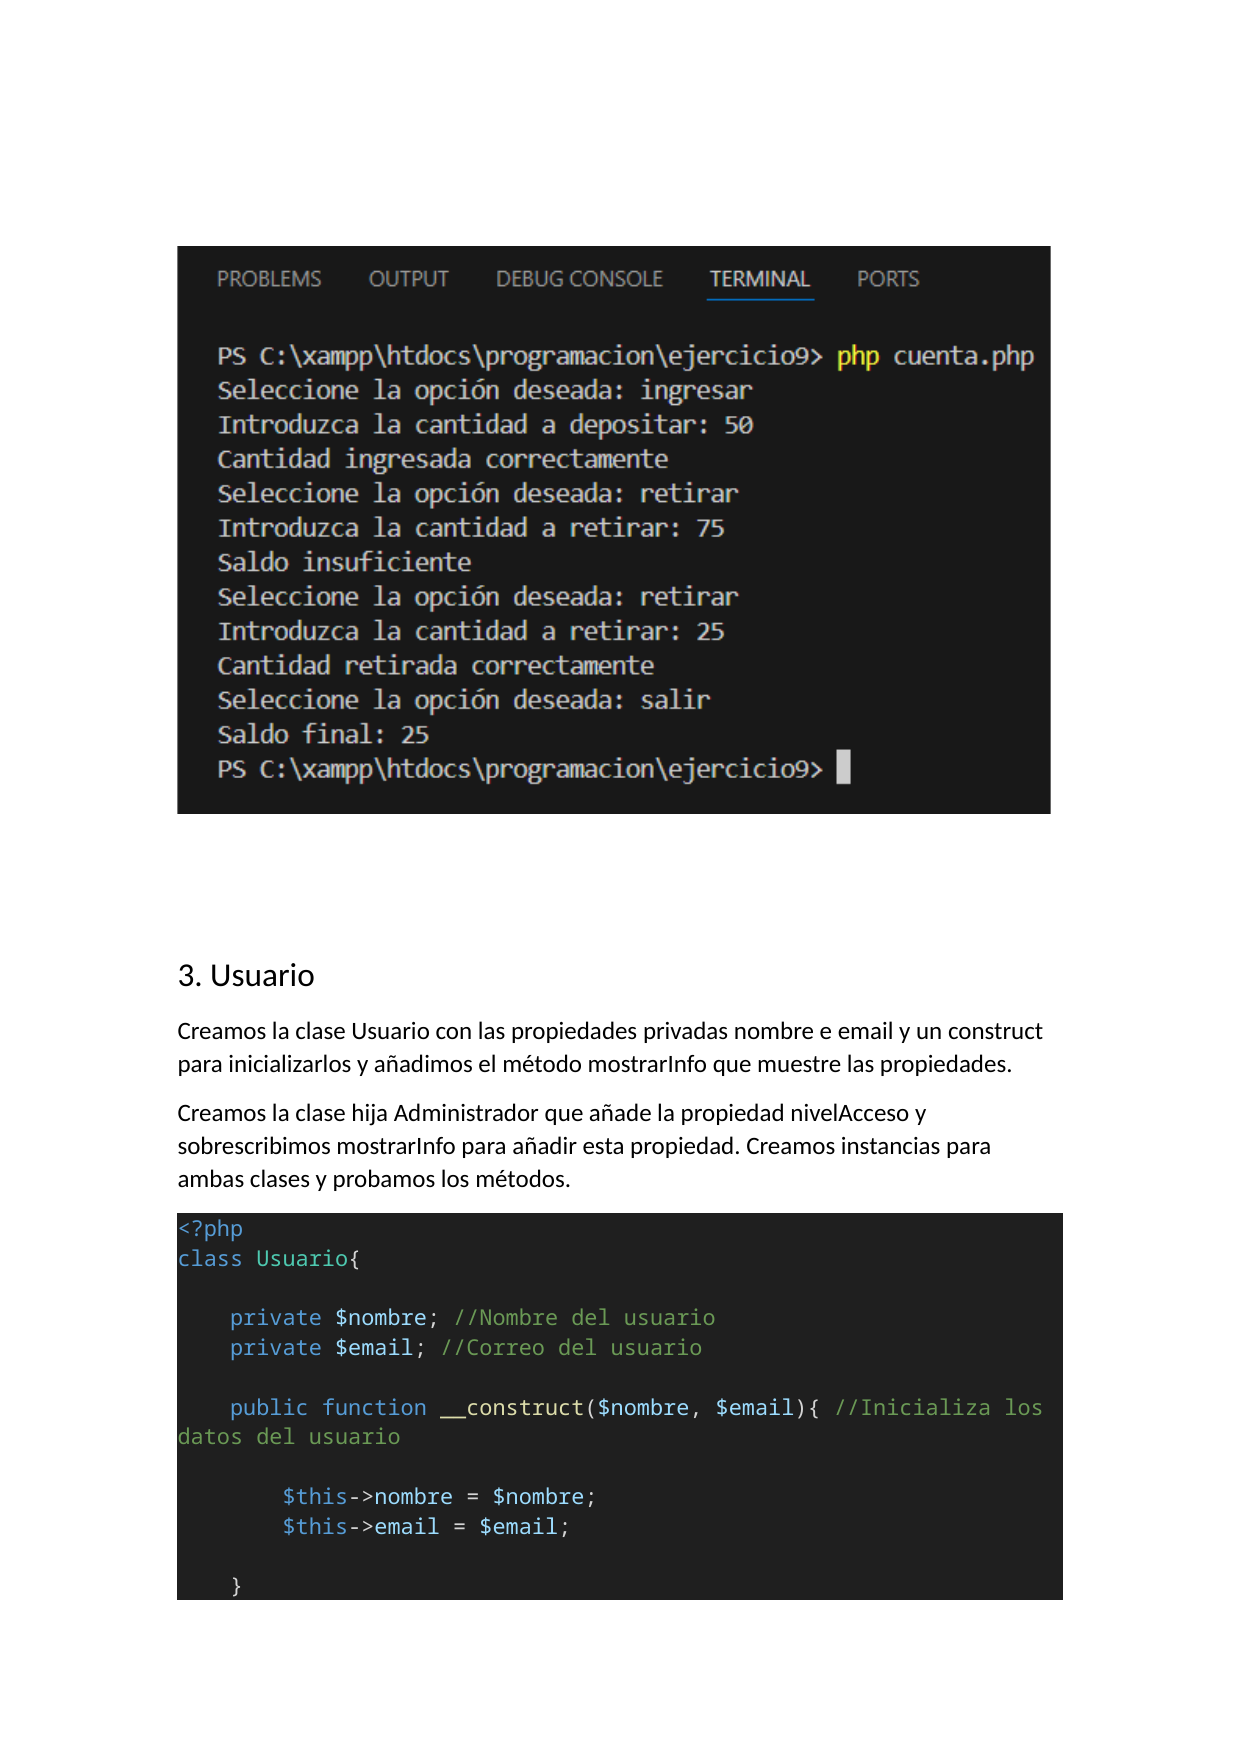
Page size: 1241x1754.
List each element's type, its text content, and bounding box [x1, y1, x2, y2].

text class Usuario{ [177, 1243, 1063, 1272]
text private $nombre; //Nombre del usuario [177, 1302, 1063, 1332]
picture [177, 246, 1051, 814]
text 3. Usuario [177, 954, 1063, 995]
text public function __construct($nombre, $email){ //Inicializa los datos del usuario [177, 1392, 1063, 1451]
text Creamos la clase hija Administrador que añade la propiedad nivelAcceso y sobrescribimos mostrarInfo para añadir esta propiedad. Creamos instancias para ambas clases y probamos los métodos. [177, 1097, 1063, 1194]
text Creamos la clase Usuario con las propiedades privadas nombre e email y un construct para inicializarlos y añadimos el método mostrarInfo que muestre las propiedades. [177, 1015, 1063, 1078]
text $this->email = $email; [177, 1511, 1063, 1541]
text } [177, 1570, 1063, 1600]
text private $email; //Correo del usuario [177, 1332, 1063, 1362]
text <?php [177, 1213, 1063, 1243]
text $this->nombre = $nombre; [177, 1481, 1063, 1511]
